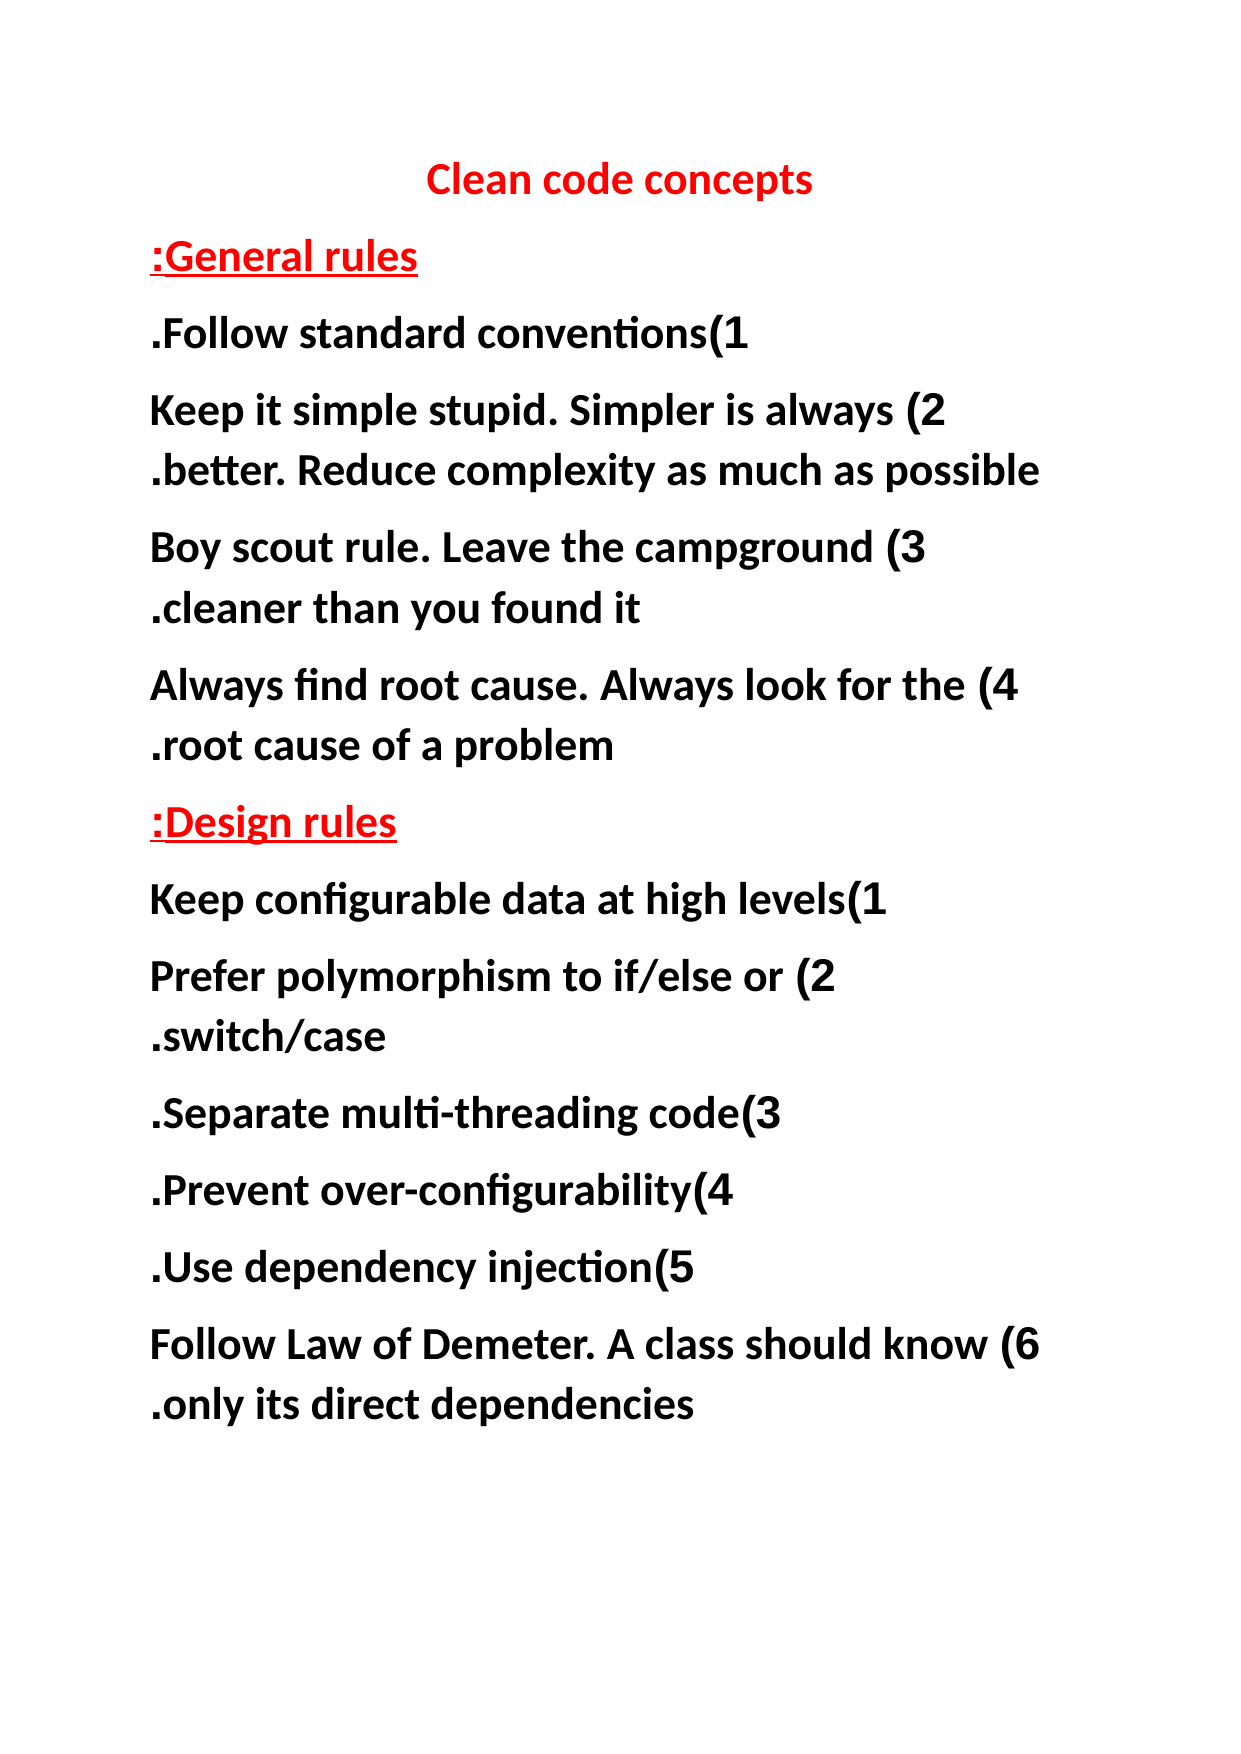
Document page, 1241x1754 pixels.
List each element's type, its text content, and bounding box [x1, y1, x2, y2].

text 4)Prevent over-configurability. [150, 1161, 1053, 1217]
text 4)Always find root cause. Always look for the root cause of a problem. [150, 656, 1053, 772]
text 2)Prefer polymorphism to if/else or switch/case. [150, 947, 1053, 1063]
text 3)Boy scout rule. Leave the campground cleaner than you found it. [150, 518, 1053, 634]
text 1)Keep configurable data at high levels [150, 870, 1053, 926]
text General rules: [150, 227, 1090, 283]
text Clean code concepts [150, 150, 1090, 206]
text 6)Follow Law of Demeter. A class should know only its direct dependencies. [150, 1315, 1053, 1431]
text 3)Separate multi-threading code. [150, 1084, 1053, 1140]
text Design rules: [150, 793, 1090, 849]
text 5)Use dependency injection. [150, 1238, 1053, 1294]
text 1)Follow standard conventions. [150, 304, 1053, 360]
text 2)Keep it simple stupid. Simpler is always better. Reduce complexity as much as possible. [150, 381, 1053, 497]
